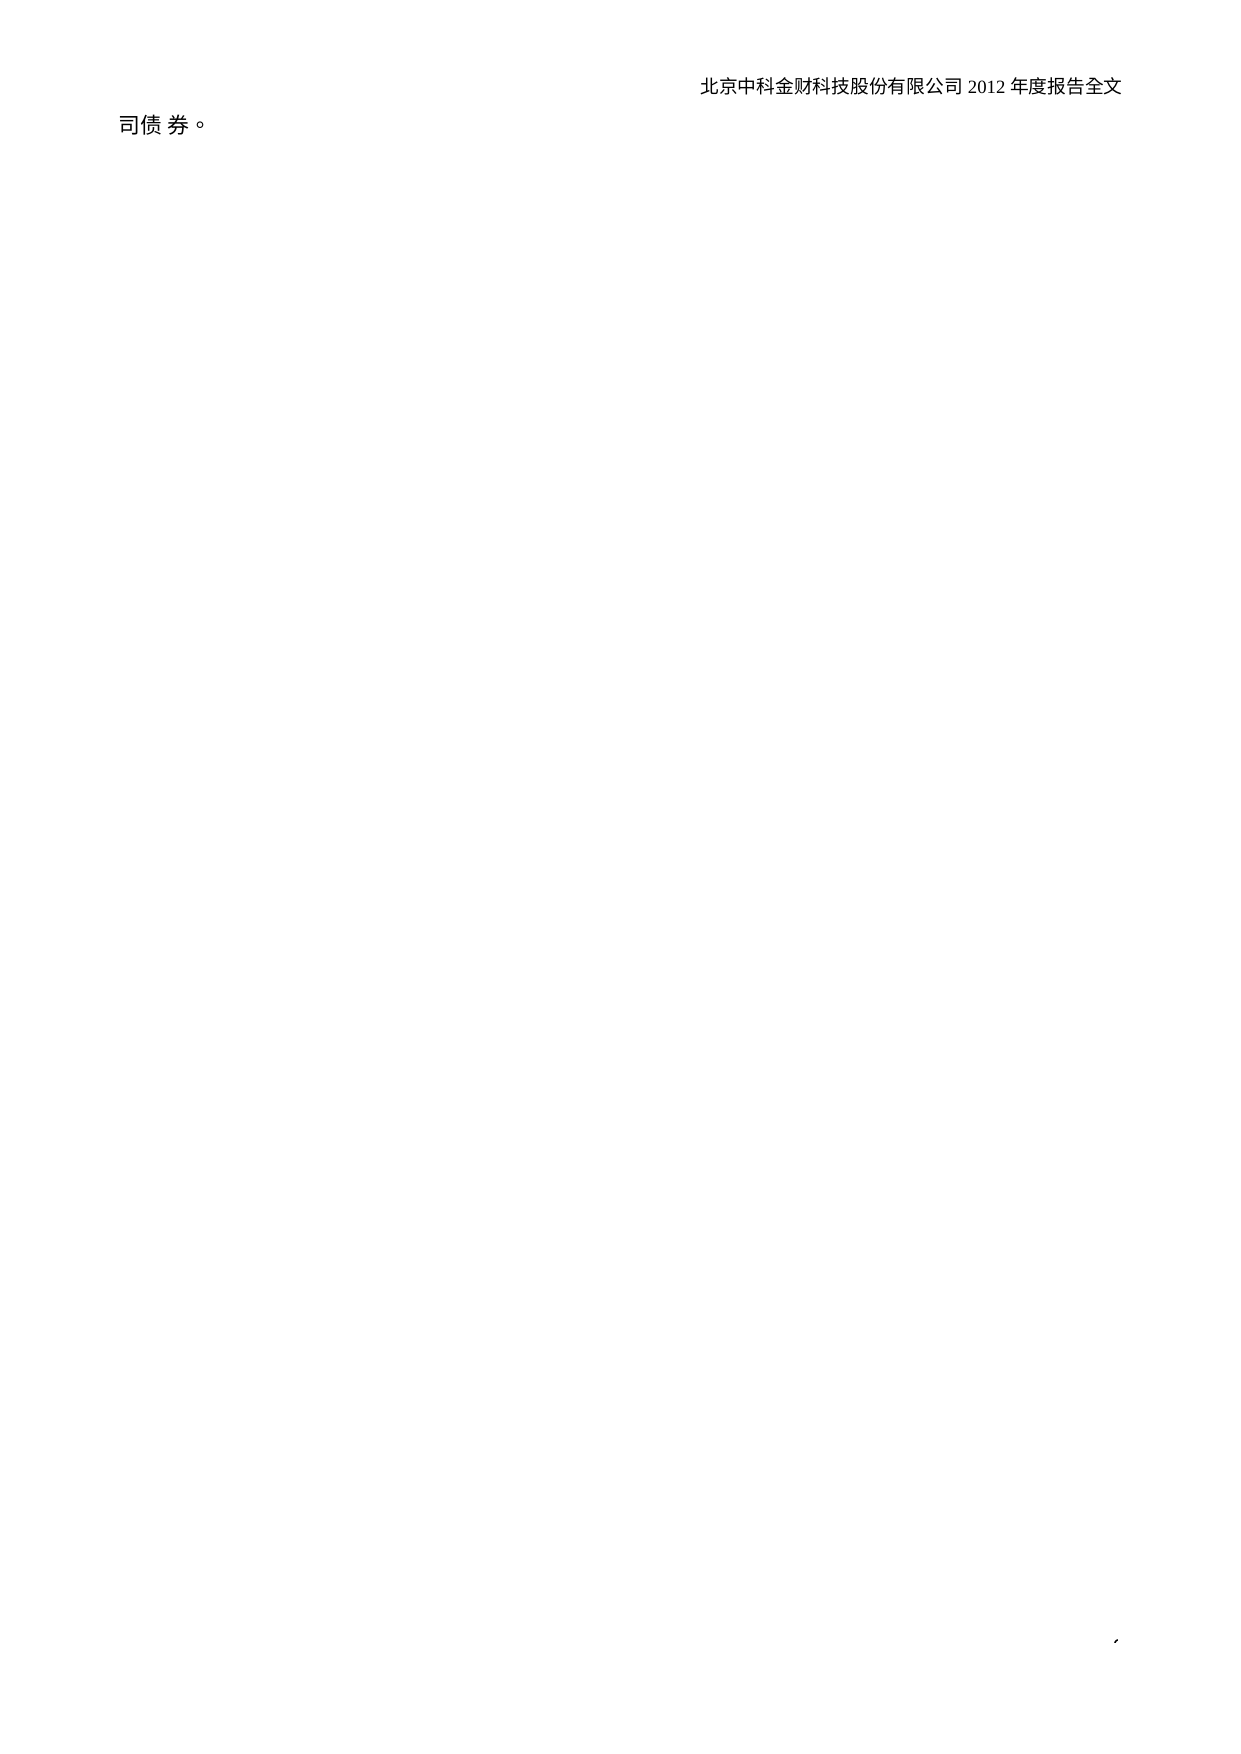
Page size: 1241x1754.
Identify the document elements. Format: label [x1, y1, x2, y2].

text [118, 110, 1138, 140]
